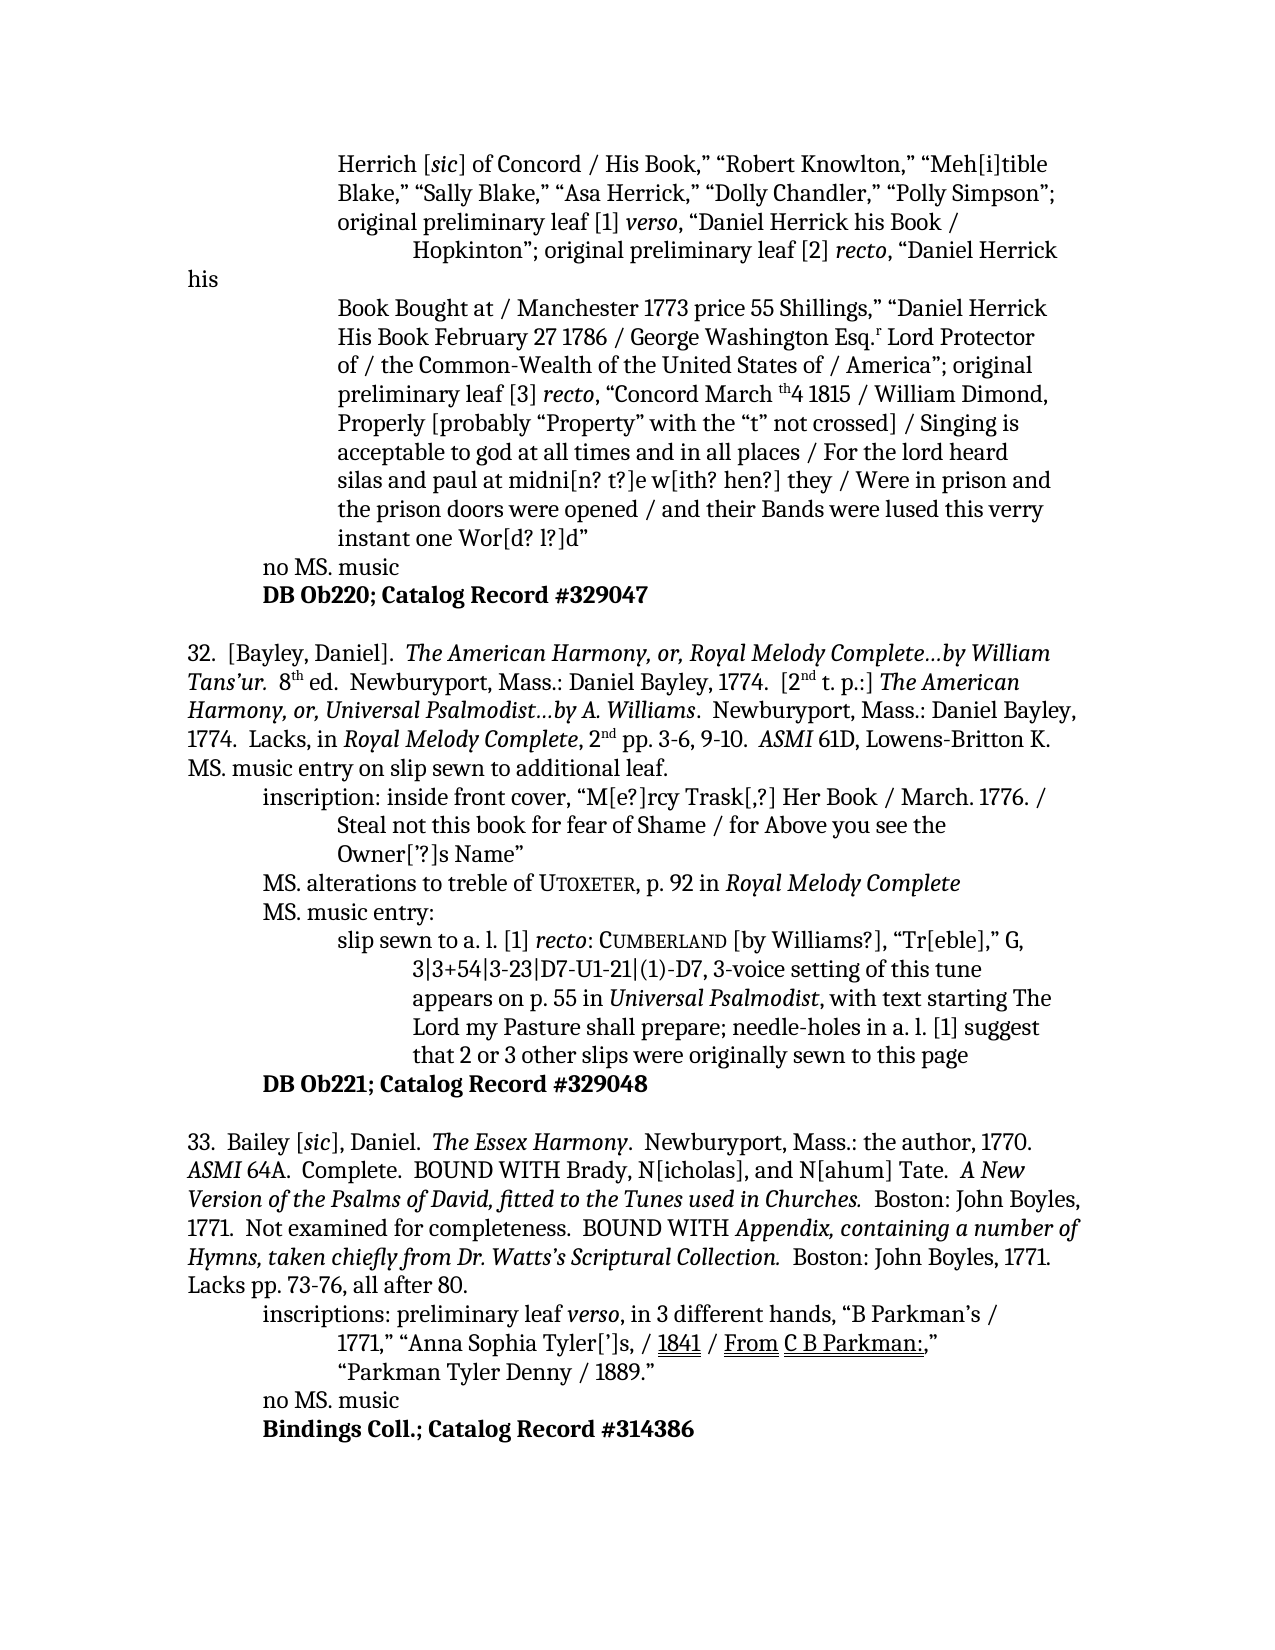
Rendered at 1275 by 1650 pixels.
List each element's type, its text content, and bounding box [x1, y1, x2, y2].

text instant one Wor[d? l?]d” [187, 524, 1087, 552]
text Herrich [sic] of Concord / His Book,” “Robert Knowlton,” “Meh[i]tible [187, 150, 1087, 179]
text 3|3+54|3-23|D7-U1-21|(1)-D7, 3-voice setting of this tune [187, 955, 1087, 984]
text no MS. music [187, 1386, 1087, 1415]
text 32. [Bayley, Daniel]. The American Harmony, or, Royal Melody Complete…by William Tans’ur. 8th ed. Newburyport, Mass.: Daniel Bayley, 1774. [2nd t. p.:] The American Harmony, or, Universal Psalmodist…by A. Williams. Newburyport, Mass.: Daniel Bayley, 1774. Lacks, in Royal Melody Complete, 2nd pp. 3-6, 9-10. ASMI 61D, Lowens-Britton K. MS. music entry on slip sewn to additional leaf. [187, 639, 1087, 782]
text Properly [probably “Property” with the “t” not crossed] / Singing is [187, 409, 1087, 437]
text slip sewn to a. l. [1] recto: Cumberland [by Williams?], “Tr[eble],” G, [187, 926, 1087, 955]
text Blake,” “Sally Blake,” “Asa Herrick,” “Dolly Chandler,” “Polly Simpson”; [187, 179, 1087, 207]
text appears on p. 55 in Universal Psalmodist, with text starting The [187, 984, 1087, 1012]
text His Book February 27 1786 / George Washington Esq.r Lord Protector [187, 322, 1087, 351]
text inscriptions: preliminary leaf verso, in 3 different hands, “B Parkman’s / [187, 1300, 1087, 1329]
text 1771,” “Anna Sophia Tyler[’]s, / 1841 / From C B Parkman:,” [187, 1329, 1087, 1357]
text MS. music entry: [187, 897, 1087, 926]
text DB Ob221; Catalog Record #329048 [187, 1070, 1087, 1099]
text Book Bought at / Manchester 1773 price 55 Shillings,” “Daniel Herrick [187, 294, 1087, 322]
text Owner[’?]s Name” [187, 840, 1087, 869]
text Bindings Coll.; Catalog Record #314386 [187, 1415, 1087, 1444]
text acceptable to god at all times and in all places / For the lord heard [187, 437, 1087, 466]
text inscription: inside front cover, “M[e?]rcy Trask[,?] Her Book / March. 1776. / [187, 782, 1087, 811]
text no MS. music [187, 552, 1087, 581]
text the prison doors were opened / and their Bands were lused this verry [187, 495, 1087, 524]
text Steal not this book for fear of Shame / for Above you see the [187, 811, 1087, 840]
text DB Ob220; Catalog Record #329047 [187, 581, 1087, 610]
text original preliminary leaf [1] verso, “Daniel Herrick his Book / Hopkinton”; original preliminary leaf [2] recto, “Daniel Herrick his [187, 207, 1087, 294]
text MS. alterations to treble of Utoxeter, p. 92 in Royal Melody Complete [187, 869, 1087, 897]
text 33. Bailey [sic], Daniel. The Essex Harmony. Newburyport, Mass.: the author, 1770. ASMI 64A. Complete. BOUND WITH Brady, N[icholas], and N[ahum] Tate. A New Version of the Psalms of David, fitted to the Tunes used in Churches. Boston: John Boyles, 1771. Not examined for completeness. BOUND WITH Appendix, containing a number of Hymns, taken chiefly from Dr. Watts’s Scriptural Collection. Boston: John Boyles, 1771. Lacks pp. 73-76, all after 80. [187, 1127, 1087, 1300]
text of / the Common-Wealth of the United States of / America”; original [187, 351, 1087, 380]
text preliminary leaf [3] recto, “Concord March th4 1815 / William Dimond, [187, 380, 1087, 409]
text that 2 or 3 other slips were originally sewn to this page [187, 1041, 1087, 1070]
text Lord my Pasture shall prepare; needle-holes in a. l. [1] suggest [187, 1012, 1087, 1041]
text silas and paul at midni[n? t?]e w[ith? hen?] they / Were in prison and [187, 466, 1087, 495]
text “Parkman Tyler Denny / 1889.” [187, 1357, 1087, 1386]
